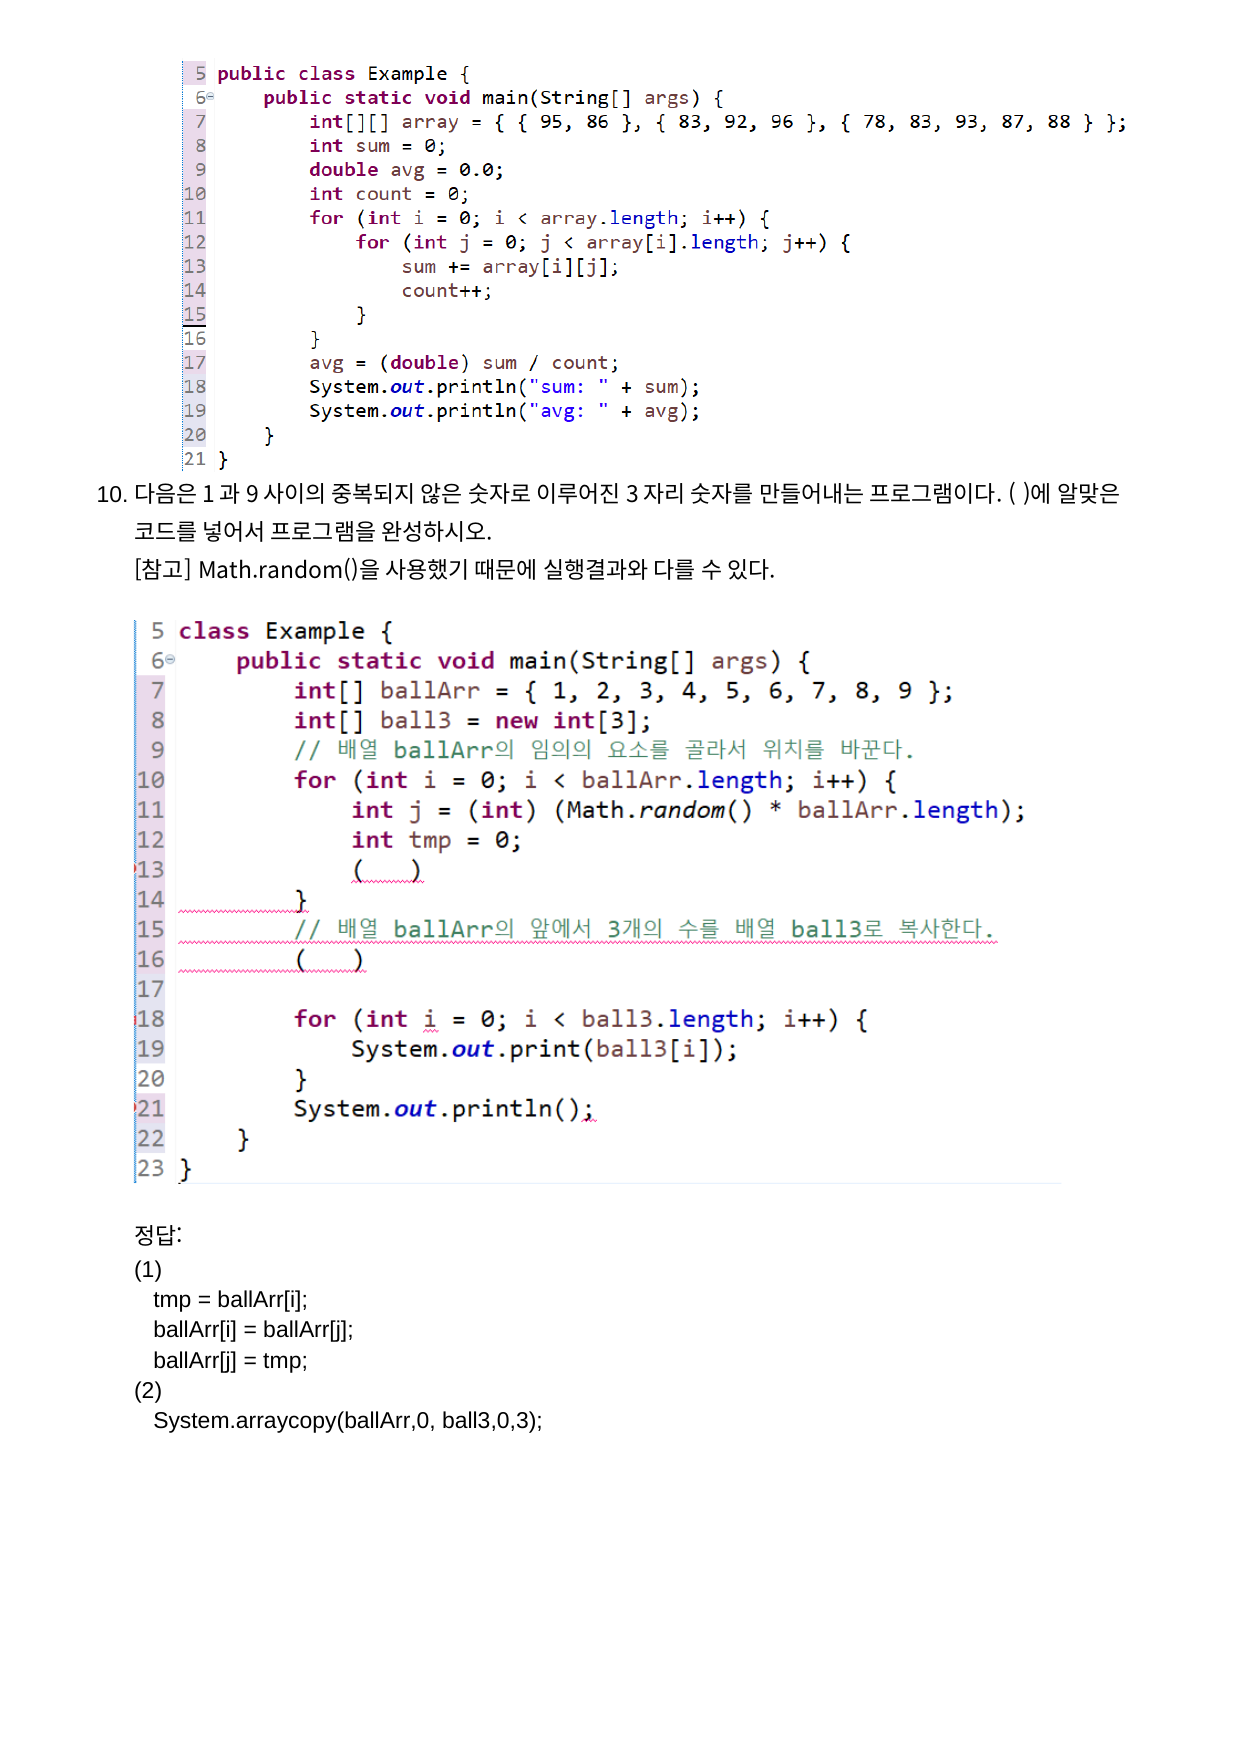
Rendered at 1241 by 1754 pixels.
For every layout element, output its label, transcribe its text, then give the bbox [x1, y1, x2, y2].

picture [182, 58, 1134, 472]
text ballArr[j] = tmp; [134, 1347, 1181, 1373]
text ballArr[i] = ballArr[j]; [134, 1316, 1181, 1343]
text (1) [134, 1256, 1181, 1282]
text [참고] Math.random()을 사용했기 때문에 실행결과와 다를 수 있다. [134, 552, 1181, 585]
text 정답: [134, 1218, 1181, 1251]
picture [133, 620, 1062, 1184]
list 다음은 1과 9사이의 중복되지 않은 숫자로 이루어진 3자리 숫자를 만들어내는 프로그램이다. ( )에 알맞은 코드를 넣어서 프로그램을 완성하시오. [96, 476, 1181, 547]
text System.arraycopy(ballArr,0, ball3,0,3); [134, 1407, 1181, 1433]
text tmp = ballArr[i]; [134, 1286, 1181, 1313]
text (2) [134, 1377, 1181, 1403]
